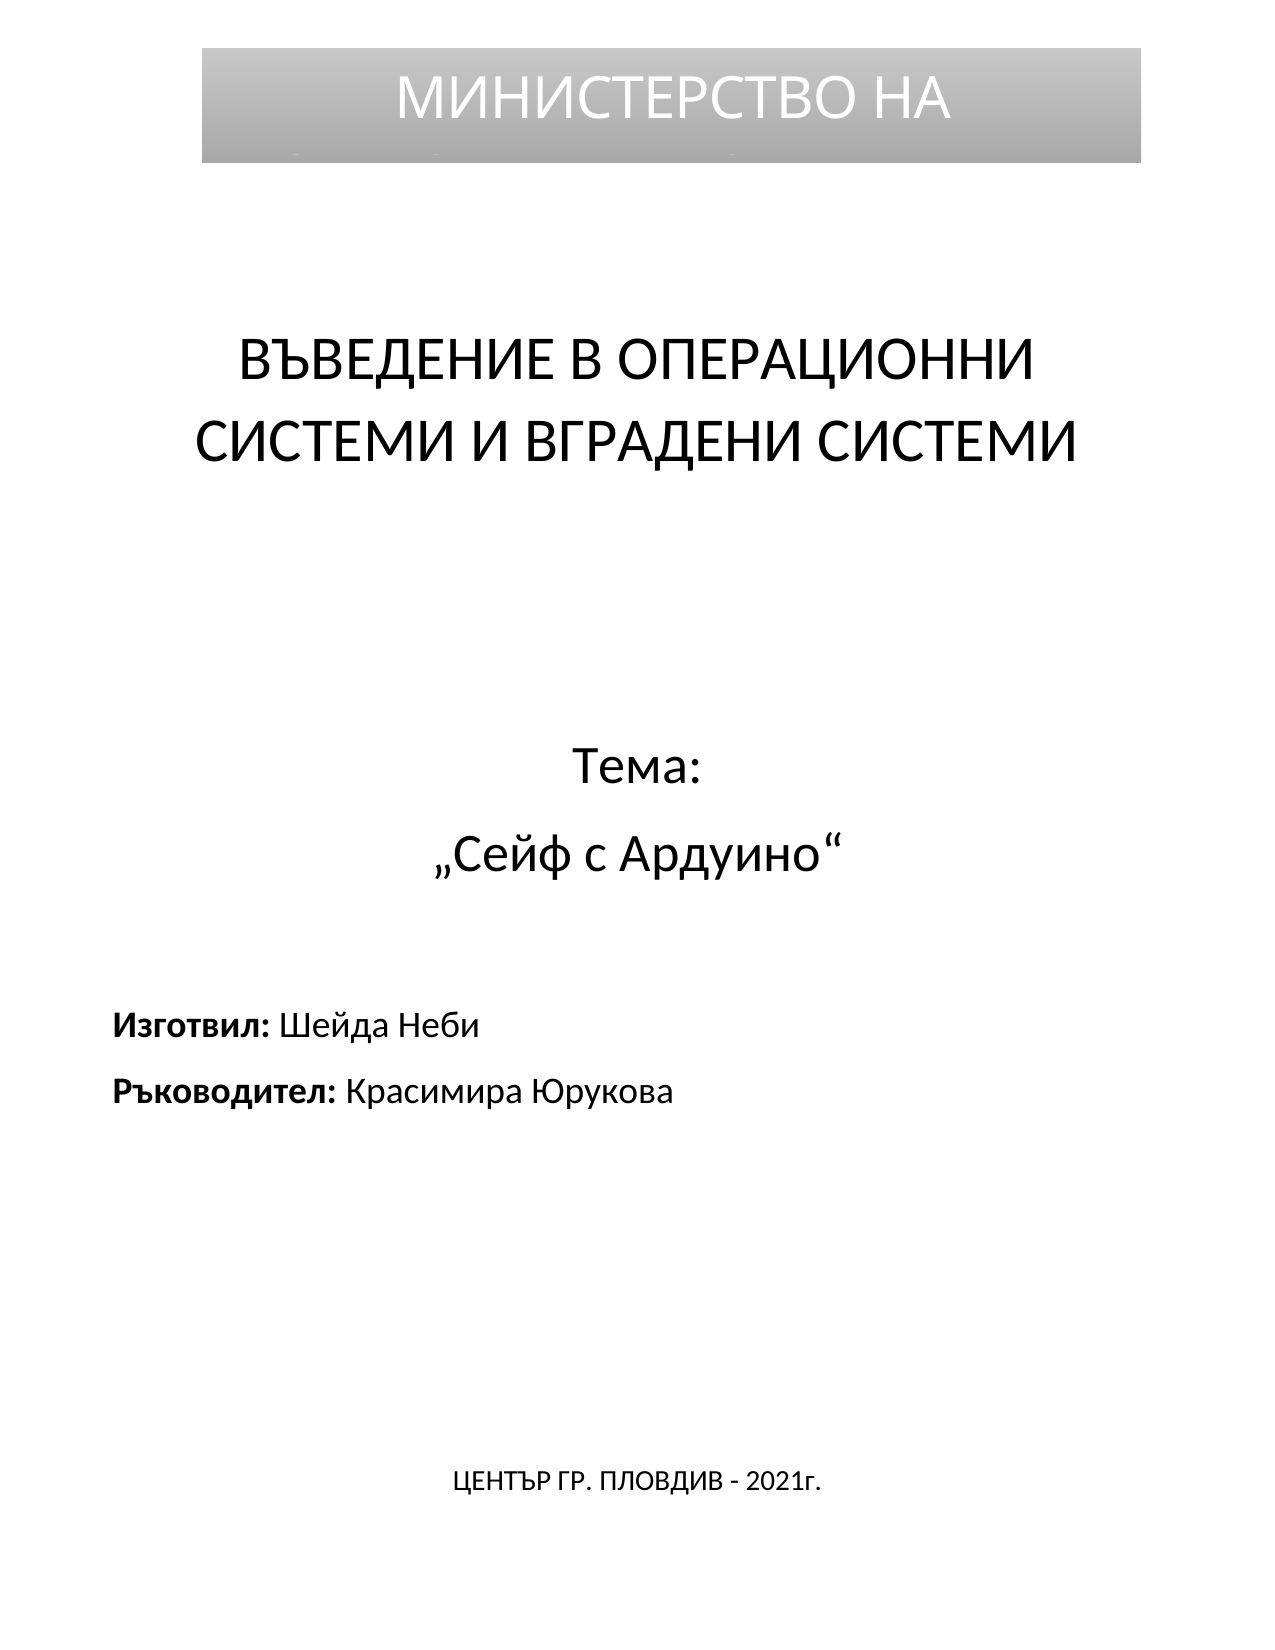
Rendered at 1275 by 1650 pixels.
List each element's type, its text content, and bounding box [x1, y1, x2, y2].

text „Сейф с Ардуино“ [112, 819, 1162, 885]
text ВЪВЕДЕНИЕ В ОПЕРАЦИОННИ СИСТЕМИ И ВГРАДЕНИ СИСТЕМИ [112, 319, 1162, 477]
text Ръководител: Красимира Юрукова [112, 1067, 1162, 1113]
text Тема: [112, 731, 1162, 797]
text ЦЕНТЪР ГР. ПЛОВДИВ - 2021г. [112, 1462, 1162, 1498]
text Изготвил: Шейда Неби [112, 1001, 1162, 1047]
